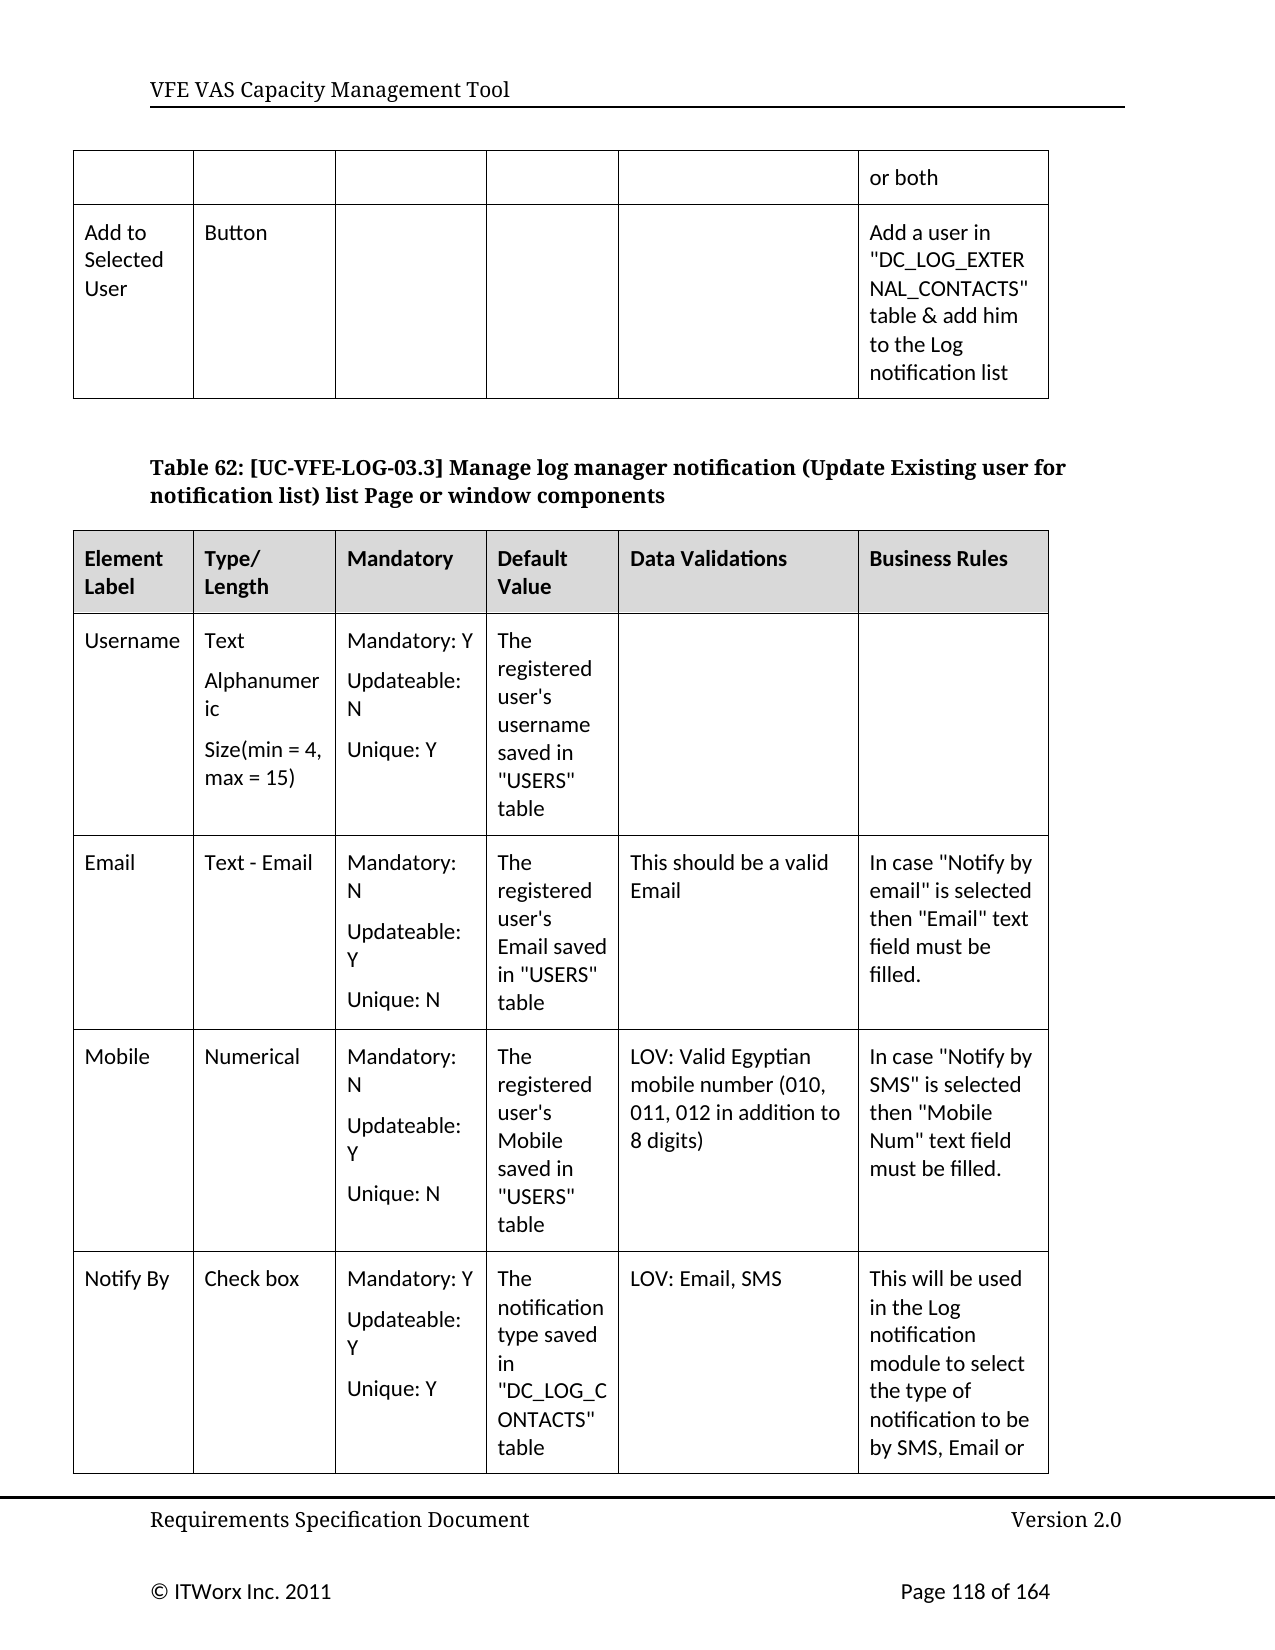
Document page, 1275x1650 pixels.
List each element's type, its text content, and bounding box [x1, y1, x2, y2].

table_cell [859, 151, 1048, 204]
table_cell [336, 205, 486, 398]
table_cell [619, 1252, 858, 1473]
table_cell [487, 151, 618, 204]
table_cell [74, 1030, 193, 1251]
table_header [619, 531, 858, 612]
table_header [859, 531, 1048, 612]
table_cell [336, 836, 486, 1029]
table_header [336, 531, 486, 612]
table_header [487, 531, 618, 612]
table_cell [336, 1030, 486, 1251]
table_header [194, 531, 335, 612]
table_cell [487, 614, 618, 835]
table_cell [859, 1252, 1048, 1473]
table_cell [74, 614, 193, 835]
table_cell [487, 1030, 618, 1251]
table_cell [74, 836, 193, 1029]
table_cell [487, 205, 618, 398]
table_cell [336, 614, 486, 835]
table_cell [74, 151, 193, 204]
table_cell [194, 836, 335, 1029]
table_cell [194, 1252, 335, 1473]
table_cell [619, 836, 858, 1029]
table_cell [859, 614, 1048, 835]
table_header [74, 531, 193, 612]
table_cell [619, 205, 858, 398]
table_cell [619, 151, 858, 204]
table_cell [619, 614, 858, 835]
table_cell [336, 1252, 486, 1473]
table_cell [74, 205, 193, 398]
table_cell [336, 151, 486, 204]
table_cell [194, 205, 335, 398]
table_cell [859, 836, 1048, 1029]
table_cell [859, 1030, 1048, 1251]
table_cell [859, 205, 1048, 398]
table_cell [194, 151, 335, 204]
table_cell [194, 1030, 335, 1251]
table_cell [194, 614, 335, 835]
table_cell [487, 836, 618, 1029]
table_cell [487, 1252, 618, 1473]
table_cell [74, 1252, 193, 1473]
text Table 62: [UC-VFE-LOG-03.3] Manage log manager notification (Update Existing user for notification list) list Page or window components [150, 453, 1125, 509]
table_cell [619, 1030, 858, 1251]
